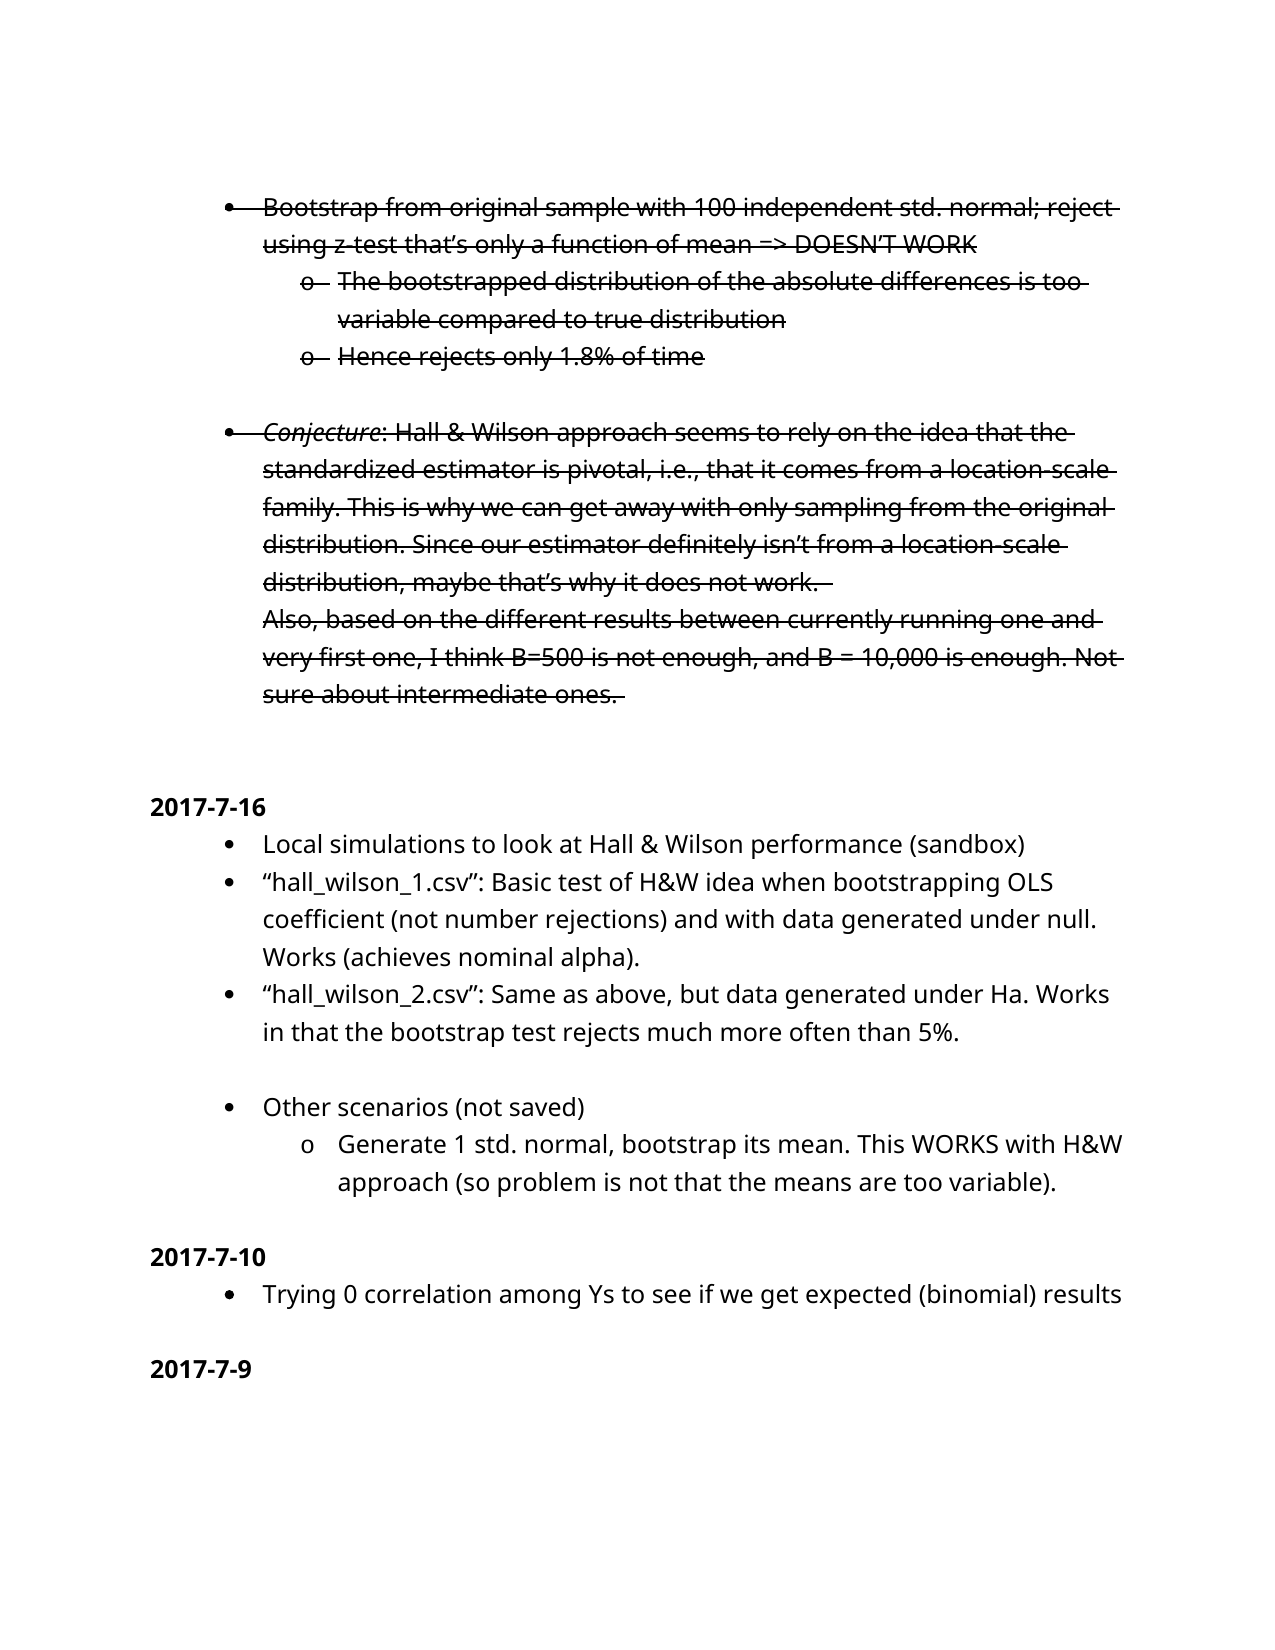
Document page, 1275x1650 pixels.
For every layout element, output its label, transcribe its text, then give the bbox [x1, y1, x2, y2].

text Trying 0 correlation among Ys to see if we get expected (binomial) results [225, 1275, 1125, 1312]
text 2017-7-16 [150, 787, 1125, 825]
list Also, based on the different results between currently running one and very first one, I think B=500 is not enough, and B = 10,000 is enough. Not sure about intermediate ones. [262, 600, 1125, 712]
text Conjecture: Hall & Wilson approach seems to rely on the idea that the standardized estimator is pivotal, i.e., that it comes from a location-scale family. This is why we can get away with only sampling from the original distribution. Since our estimator definitely isn’t from a location-scale distribution, maybe that’s why it does not work. [225, 412, 1125, 600]
text Generate 1 std. normal, bootstrap its mean. This WORKS with H&W approach (so problem is not that the means are too variable). [300, 1125, 1125, 1200]
text The bootstrapped distribution of the absolute differences is too variable compared to true distribution [300, 262, 1125, 337]
text Bootstrap from original sample with 100 independent std. normal; reject using z-test that’s only a function of mean => DOESN’T WORK [225, 187, 1125, 262]
text 2017-7-10 [150, 1237, 1125, 1275]
text Other scenarios (not saved) [225, 1087, 1125, 1125]
text Local simulations to look at Hall & Wilson performance (sandbox) [225, 825, 1125, 862]
text Hence rejects only 1.8% of time [300, 337, 1125, 375]
text “hall_wilson_1.csv”: Basic test of H&W idea when bootstrapping OLS coefficient (not number rejections) and with data generated under null. Works (achieves nominal alpha). [225, 862, 1125, 975]
text “hall_wilson_2.csv”: Same as above, but data generated under Ha. Works in that the bootstrap test rejects much more often than 5%. [225, 975, 1125, 1050]
text 2017-7-9 [150, 1350, 1125, 1387]
